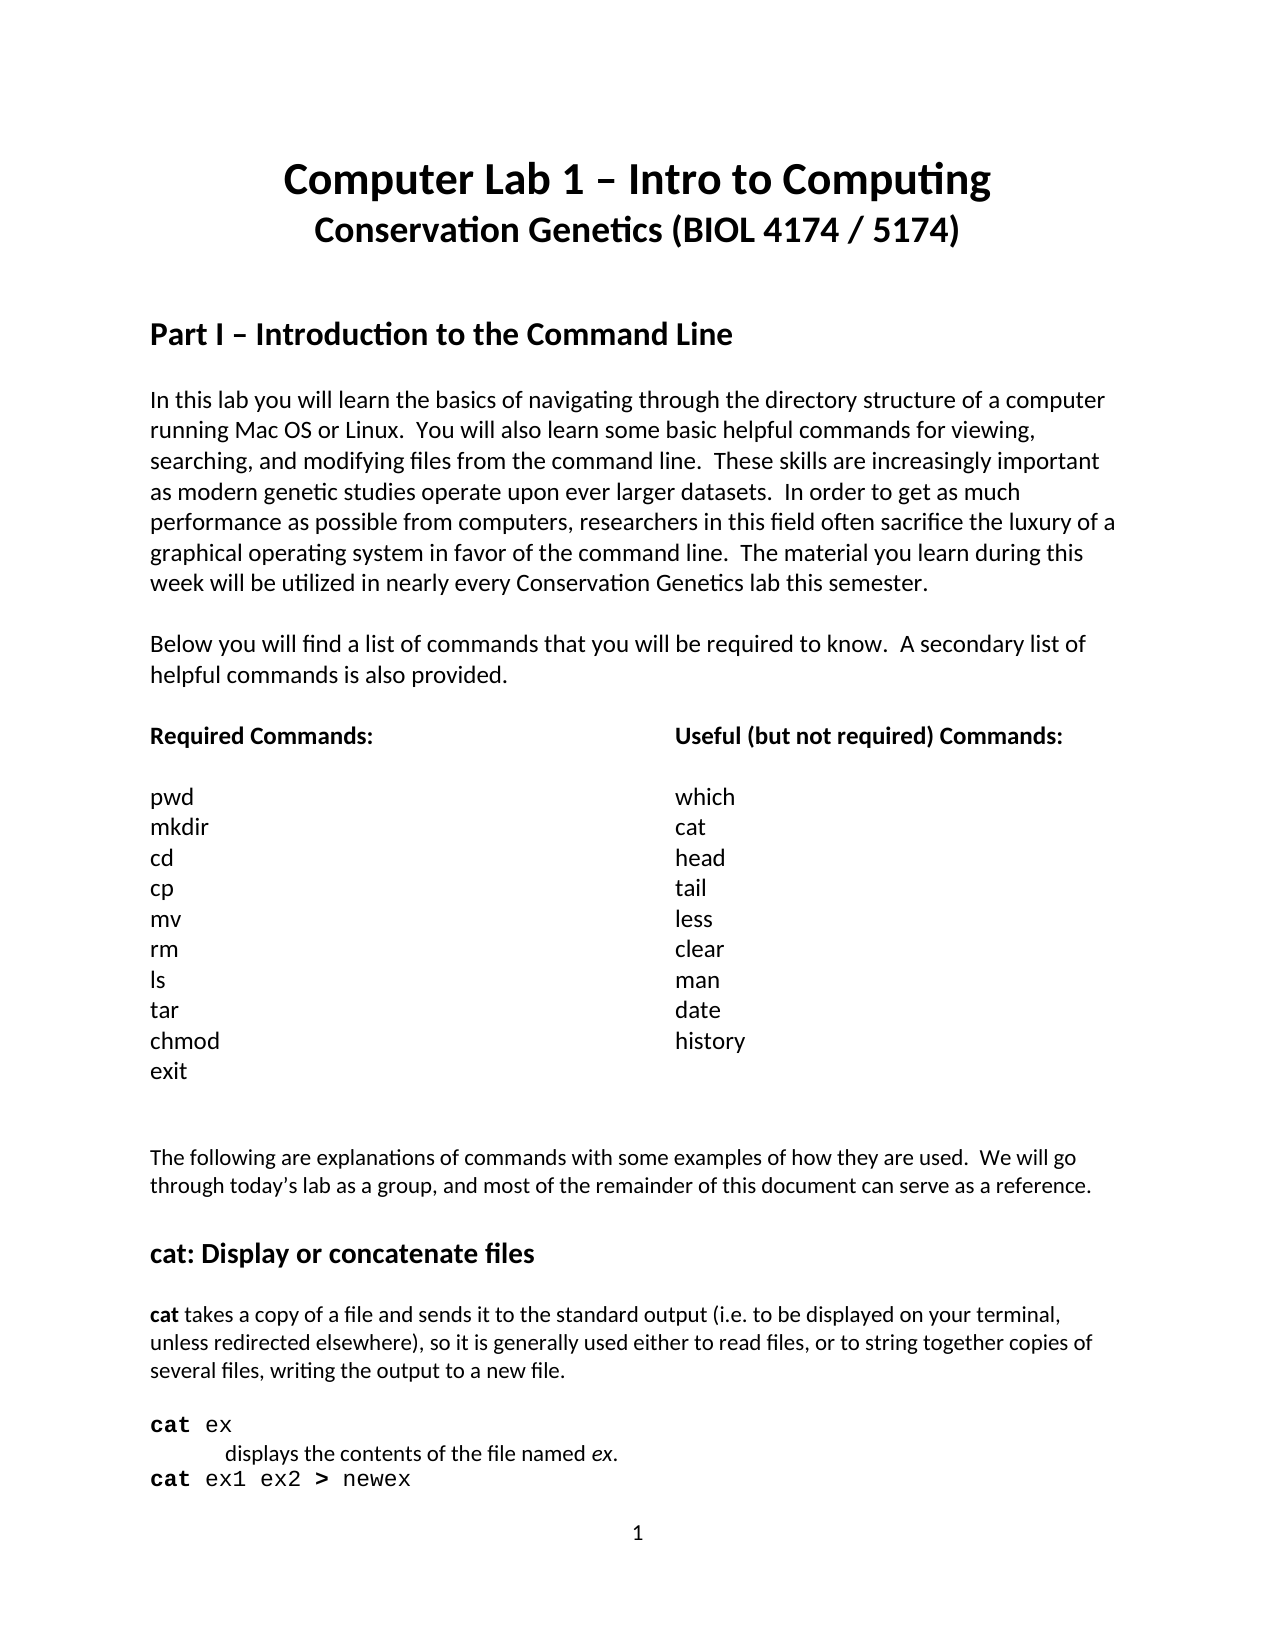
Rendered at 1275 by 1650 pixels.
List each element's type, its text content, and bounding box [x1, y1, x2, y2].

text pwd [150, 781, 600, 811]
text Part I – Introduction to the Command Line [150, 313, 1125, 353]
text Required Commands: [150, 720, 600, 750]
text less [675, 903, 1125, 933]
text rm [150, 933, 600, 964]
text Below you will find a list of commands that you will be required to know. A secondary list of helpful commands is also provided. [150, 628, 1125, 689]
text exit [150, 1056, 600, 1086]
text Computer Lab 1 – Intro to Computing [150, 150, 1125, 206]
text cat takes a copy of a file and sends it to the standard output (i.e. to be displayed on your terminal, unless redirected elsewhere), so it is generally used either to read files, or to string together copies of several files, writing the output to a new file. [150, 1300, 1125, 1384]
text clear [675, 933, 1125, 964]
text Useful (but not required) Commands: [675, 720, 1125, 750]
text cp [150, 872, 600, 903]
text tar [150, 994, 600, 1025]
text ls [150, 964, 600, 994]
text displays the contents of the file named ex. [225, 1439, 1125, 1467]
text date [675, 994, 1125, 1025]
text cat: Display or concatenate files [150, 1235, 1125, 1271]
text Conservation Genetics (BIOL 4174 / 5174) [150, 206, 1125, 252]
text In this lab you will learn the basics of navigating through the directory structure of a computer running Mac OS or Linux. You will also learn some basic helpful commands for viewing, searching, and modifying files from the command line. These skills are increasingly important as modern genetic studies operate upon ever larger datasets. In order to get as much performance as possible from computers, researchers in this field often sacrifice the luxury of a graphical operating system in favor of the command line. The material you learn during this week will be utilized in nearly every Conservation Genetics lab this semester. [150, 384, 1125, 598]
text chmod [150, 1025, 600, 1056]
text cat ex1 ex2 > newex [150, 1467, 1125, 1493]
text history [675, 1025, 1125, 1056]
text head [675, 842, 1125, 872]
text which [675, 781, 1125, 811]
text cat ex [150, 1413, 1125, 1439]
text The following are explanations of commands with some examples of how they are used. We will go through today’s lab as a group, and most of the remainder of this document can serve as a reference. [150, 1143, 1125, 1199]
text man [675, 964, 1125, 994]
text mkdir [150, 811, 600, 842]
text cd [150, 842, 600, 872]
text mv [150, 903, 600, 933]
text tail [675, 872, 1125, 903]
text cat [675, 811, 1125, 842]
